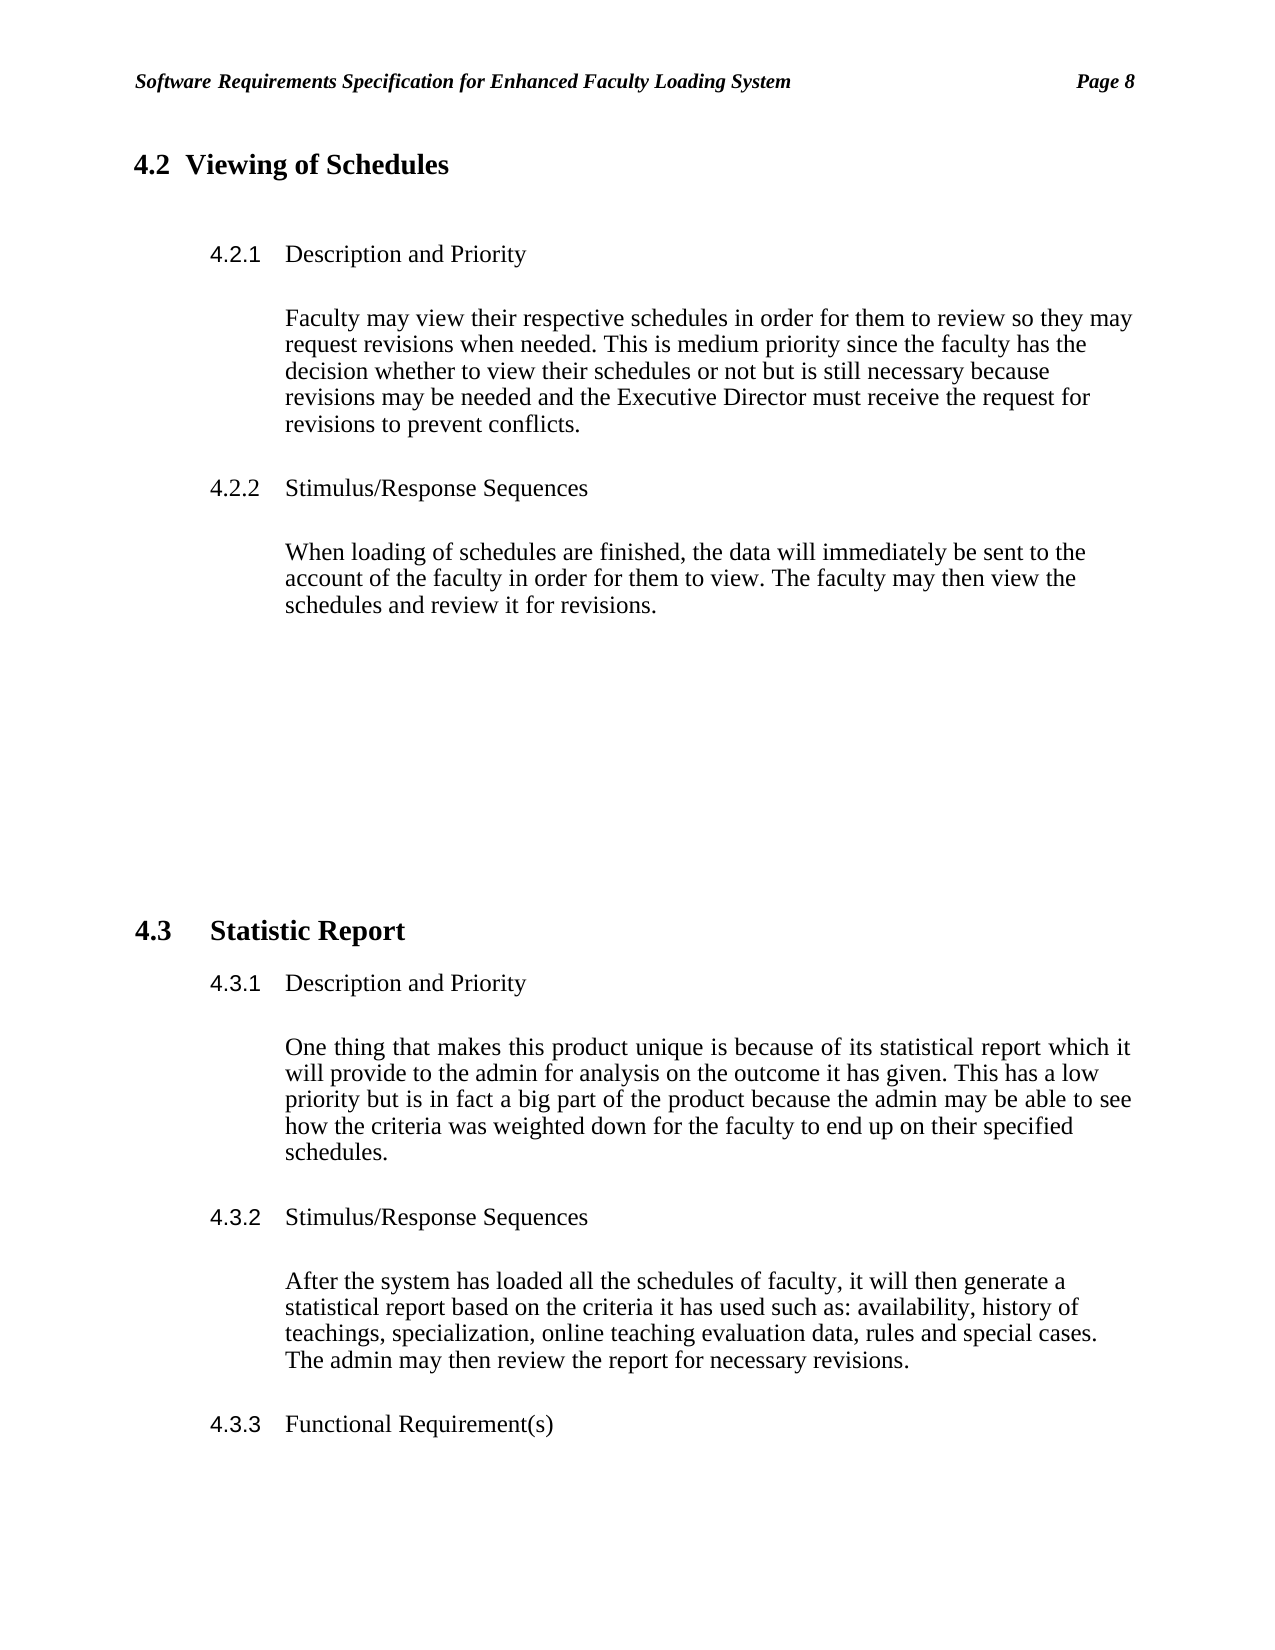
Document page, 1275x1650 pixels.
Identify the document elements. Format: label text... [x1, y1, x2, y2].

text 4.3.1 Description and Priority [135, 970, 1140, 996]
text When loading of schedules are finished, the data will immediately be sent to the account of the faculty in order for them to view. The faculty may then view the schedules and review it for revisions. [135, 539, 1140, 619]
text 4.2.1 Description and Priority [135, 241, 1140, 268]
text 4.2.2 Stimulus/Response Sequences [135, 475, 1140, 502]
text One thing that makes this product unique is because of its statistical report which it will provide to the admin for analysis on the outcome it has given. This has a low priority but is in fact a big part of the product because the admin may be able to see how the criteria was weighted down for the faculty to end up on their specified schedules. [135, 1034, 1140, 1166]
text After the system has loaded all the schedules of faculty, it will then generate a statistical report based on the criteria it has used such as: availability, history of teachings, specialization, online teaching evaluation data, rules and special cases. The admin may then review the report for necessary revisions. [135, 1268, 1140, 1374]
subtitle Statistic Report [135, 913, 1140, 946]
text 4.3.2 Stimulus/Response Sequences [135, 1204, 1140, 1230]
subtitle Viewing of Schedules [133, 147, 1140, 218]
text 4.3.3 Functional Requirement(s) [135, 1411, 1140, 1438]
